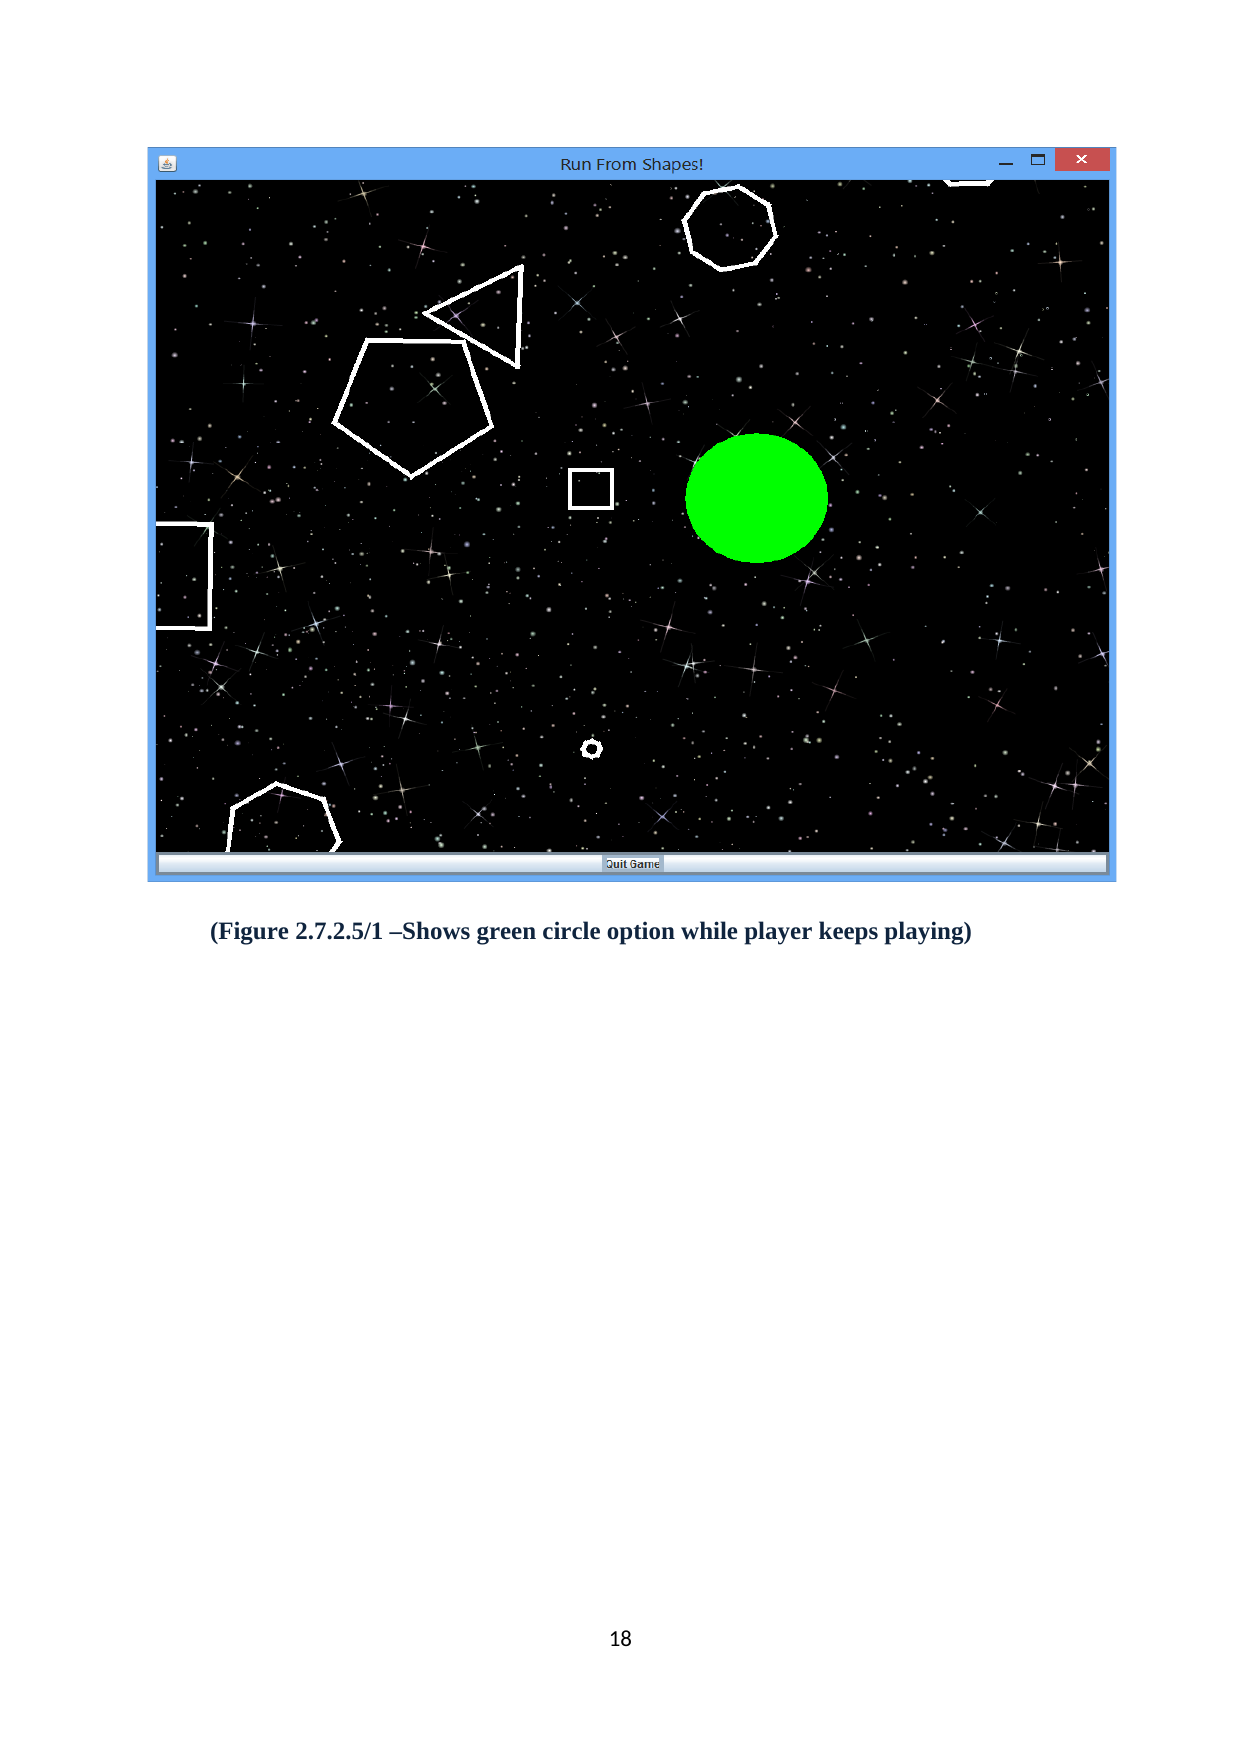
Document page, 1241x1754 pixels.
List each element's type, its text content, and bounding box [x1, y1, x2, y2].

text (Figure 2.7.2.5/1 –Shows green circle option while player keeps playing) [148, 916, 1093, 945]
picture [147, 147, 1117, 882]
